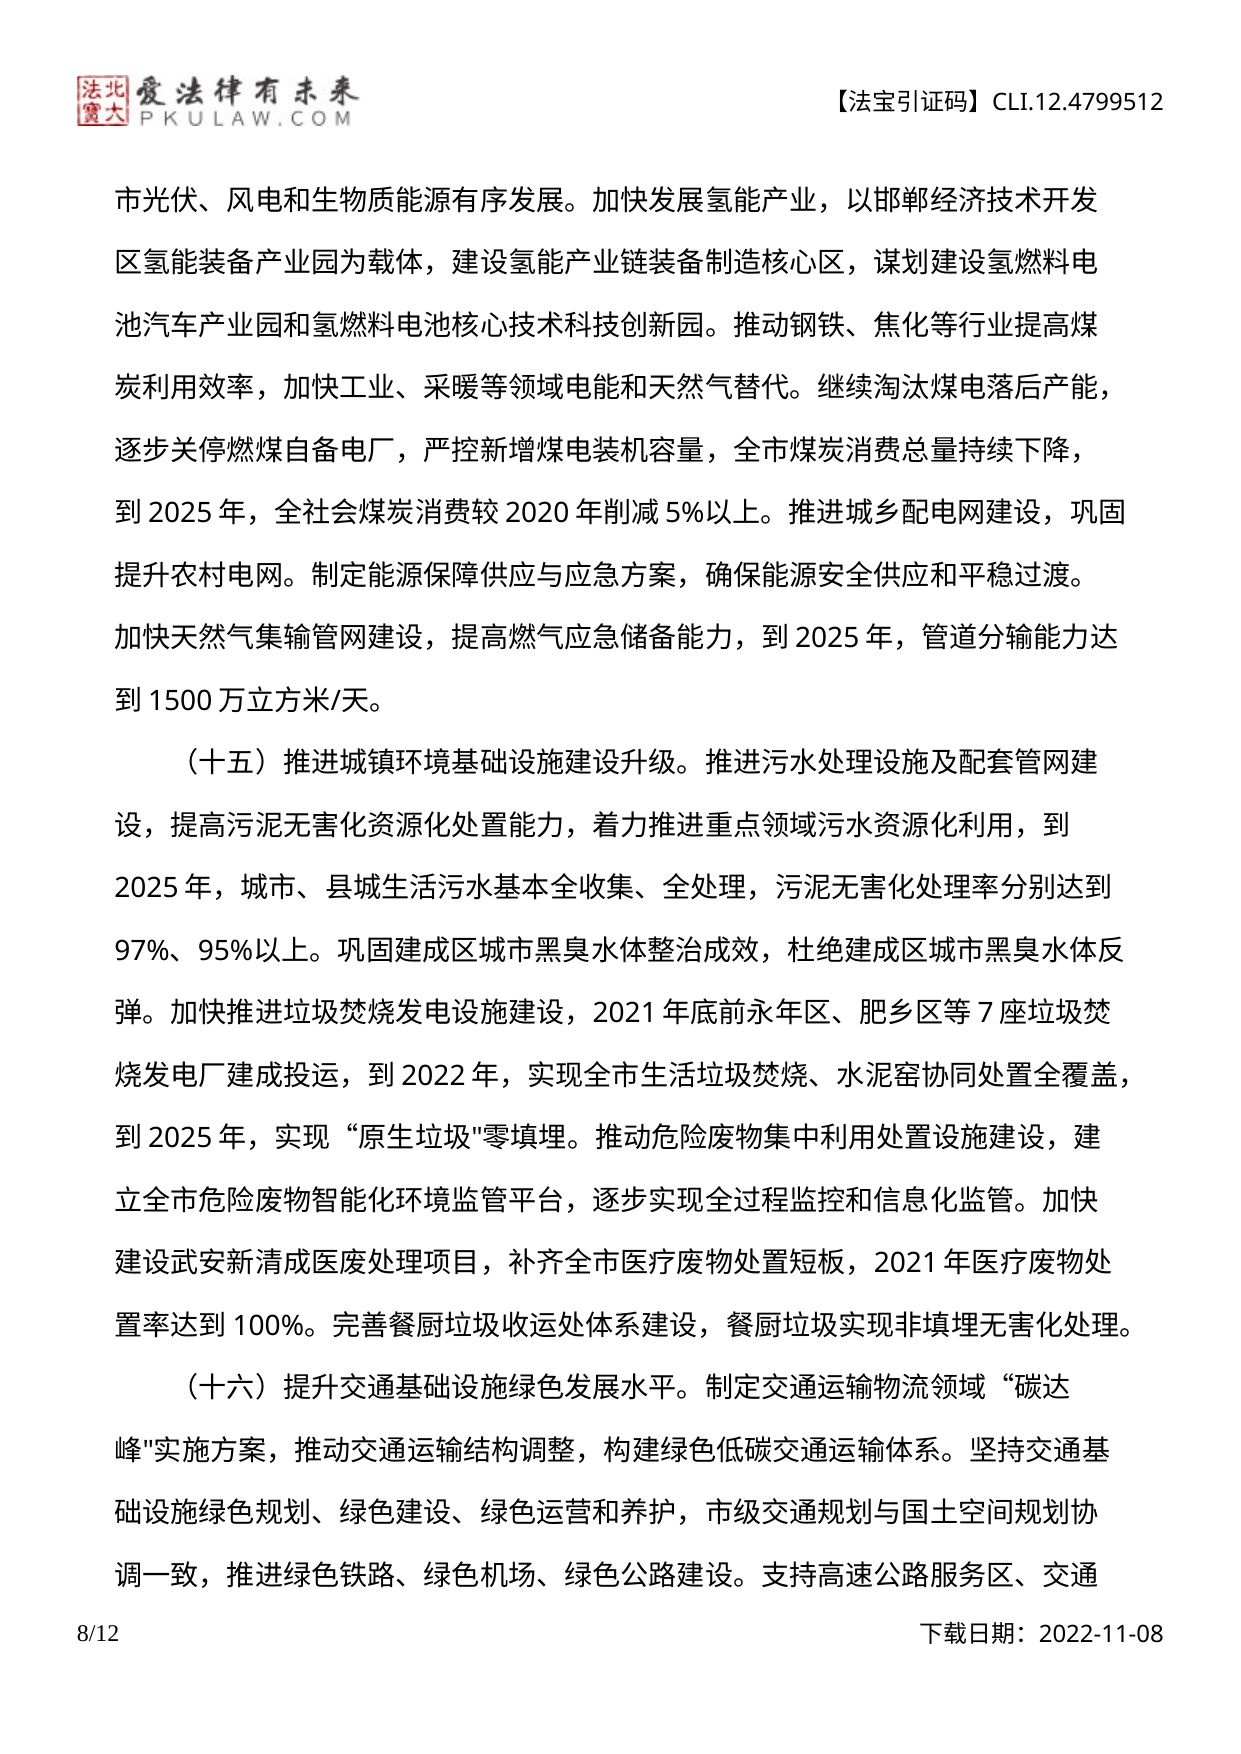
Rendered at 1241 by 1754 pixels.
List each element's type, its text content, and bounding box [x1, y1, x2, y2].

text （十五）推进城镇环境基础设施建设升级。推进污水处理设施及配套管网建设，提高污泥无害化资源化处置能力，着力推进重点领域污水资源化利用，到2025年，城市、县城生活污水基本全收集、全处理，污泥无害化处理率分别达到97%、95%以上。巩固建成区城市黑臭水体整治成效，杜绝建成区城市黑臭水体反弹。加快推进垃圾焚烧发电设施建设，2021年底前永年区、肥乡区等7座垃圾焚烧发电厂建成投运，到2022年，实现全市生活垃圾焚烧、水泥窑协同处置全覆盖，到2025年，实现“原生垃圾"零填埋。推动危险废物集中利用处置设施建设，建立全市危险废物智能化环境监管平台，逐步实现全过程监控和信息化监管。加快建设武安新清成医废处理项目，补齐全市医疗废物处置短板，2021年医疗废物处置率达到100%。完善餐厨垃圾收运处体系建设，餐厨垃圾实现非填埋无害化处理。 [114, 718, 1126, 1343]
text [114, 1343, 1126, 1593]
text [114, 156, 1126, 718]
picture [76, 75, 361, 126]
